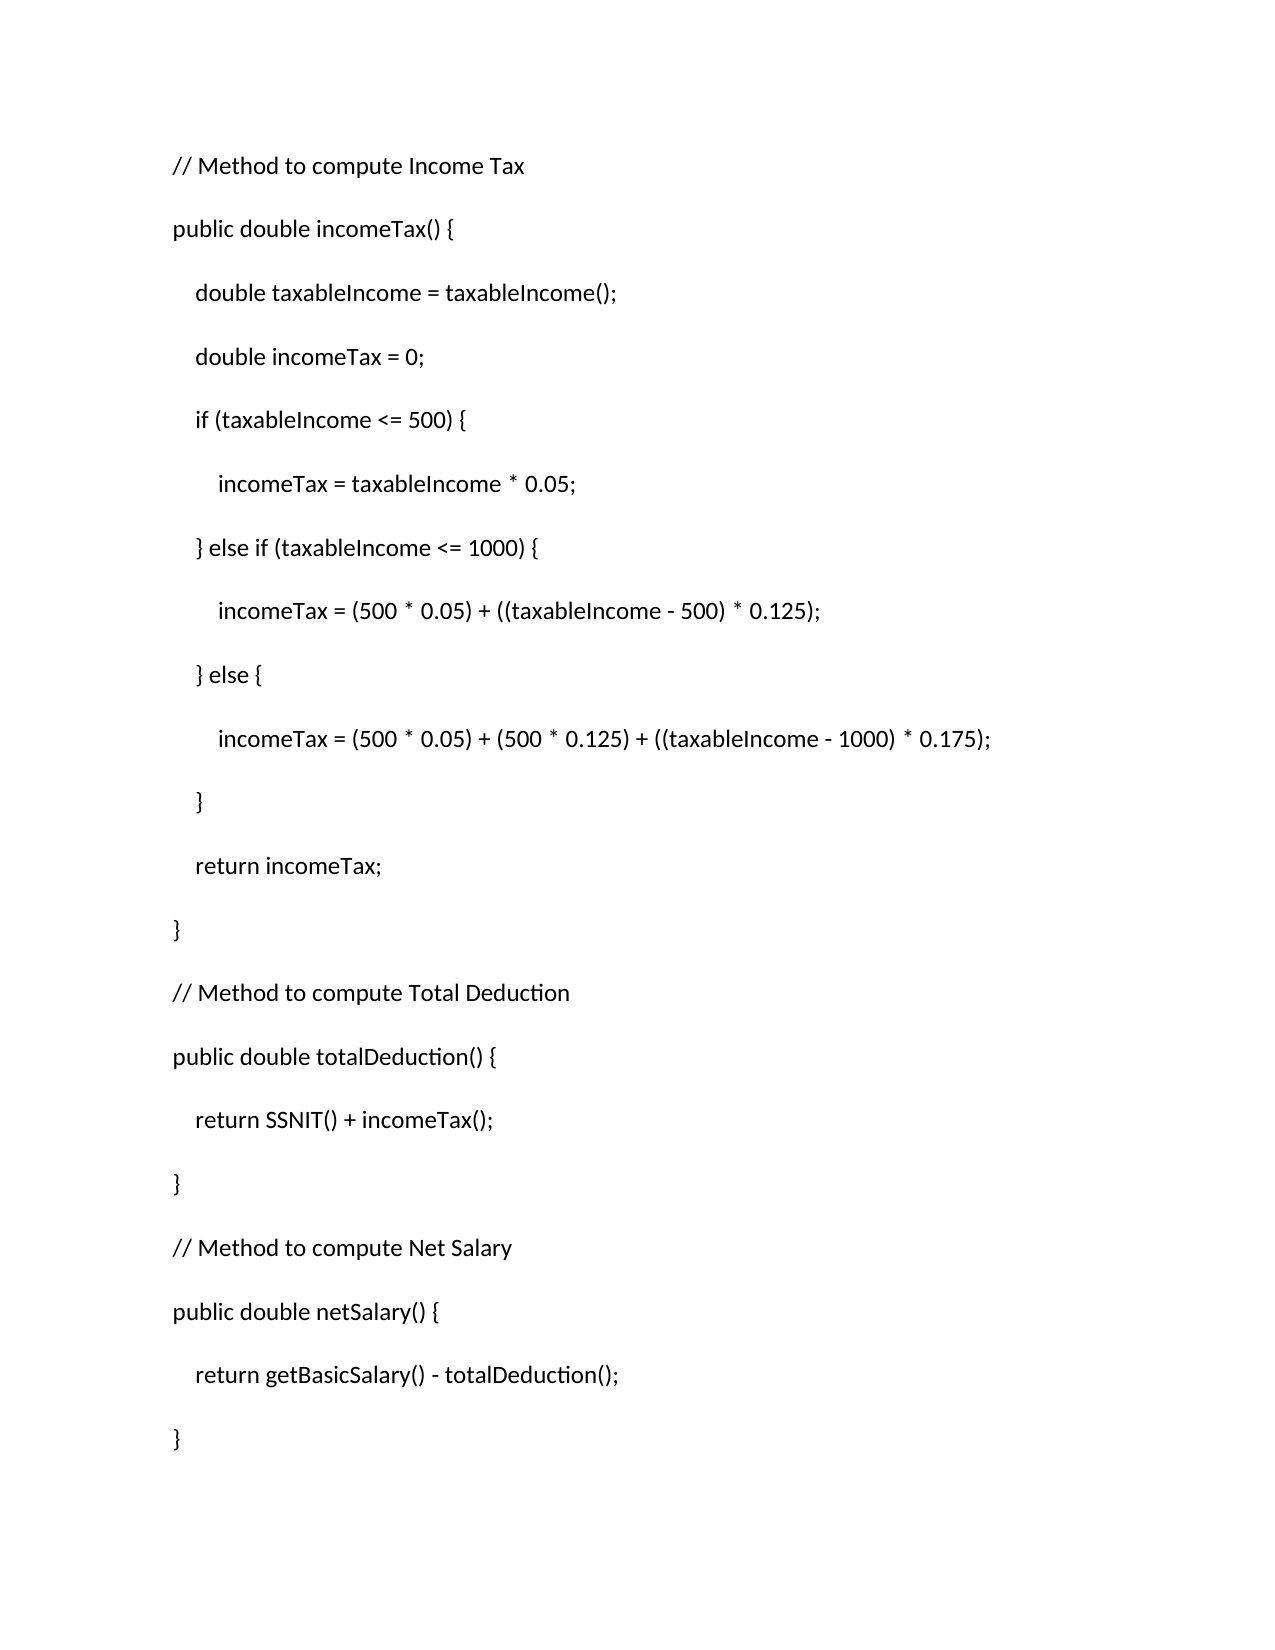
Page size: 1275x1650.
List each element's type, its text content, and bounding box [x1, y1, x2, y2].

text return getBasicSalary() - totalDeduction(); [150, 1359, 1125, 1390]
text } else { [150, 659, 1125, 690]
text // Method to compute Total Deduction [150, 977, 1125, 1008]
text double taxableIncome = taxableIncome(); [150, 277, 1125, 308]
text incomeTax = (500 * 0.05) + ((taxableIncome - 500) * 0.125); [150, 596, 1125, 626]
text incomeTax = (500 * 0.05) + (500 * 0.125) + ((taxableIncome - 1000) * 0.175); [150, 723, 1125, 753]
text } [150, 1423, 1125, 1453]
text public double totalDeduction() { [150, 1041, 1125, 1072]
text // Method to compute Income Tax [150, 150, 1125, 181]
text public double incomeTax() { [150, 214, 1125, 244]
text incomeTax = taxableIncome * 0.05; [150, 468, 1125, 499]
text return incomeTax; [150, 850, 1125, 881]
text } [150, 1168, 1125, 1199]
text } [150, 914, 1125, 944]
text double incomeTax = 0; [150, 341, 1125, 371]
text public double netSalary() { [150, 1296, 1125, 1326]
text // Method to compute Net Salary [150, 1232, 1125, 1262]
text return SSNIT() + incomeTax(); [150, 1105, 1125, 1135]
text } [150, 786, 1125, 817]
text if (taxableIncome <= 500) { [150, 404, 1125, 435]
text } else if (taxableIncome <= 1000) { [150, 532, 1125, 562]
